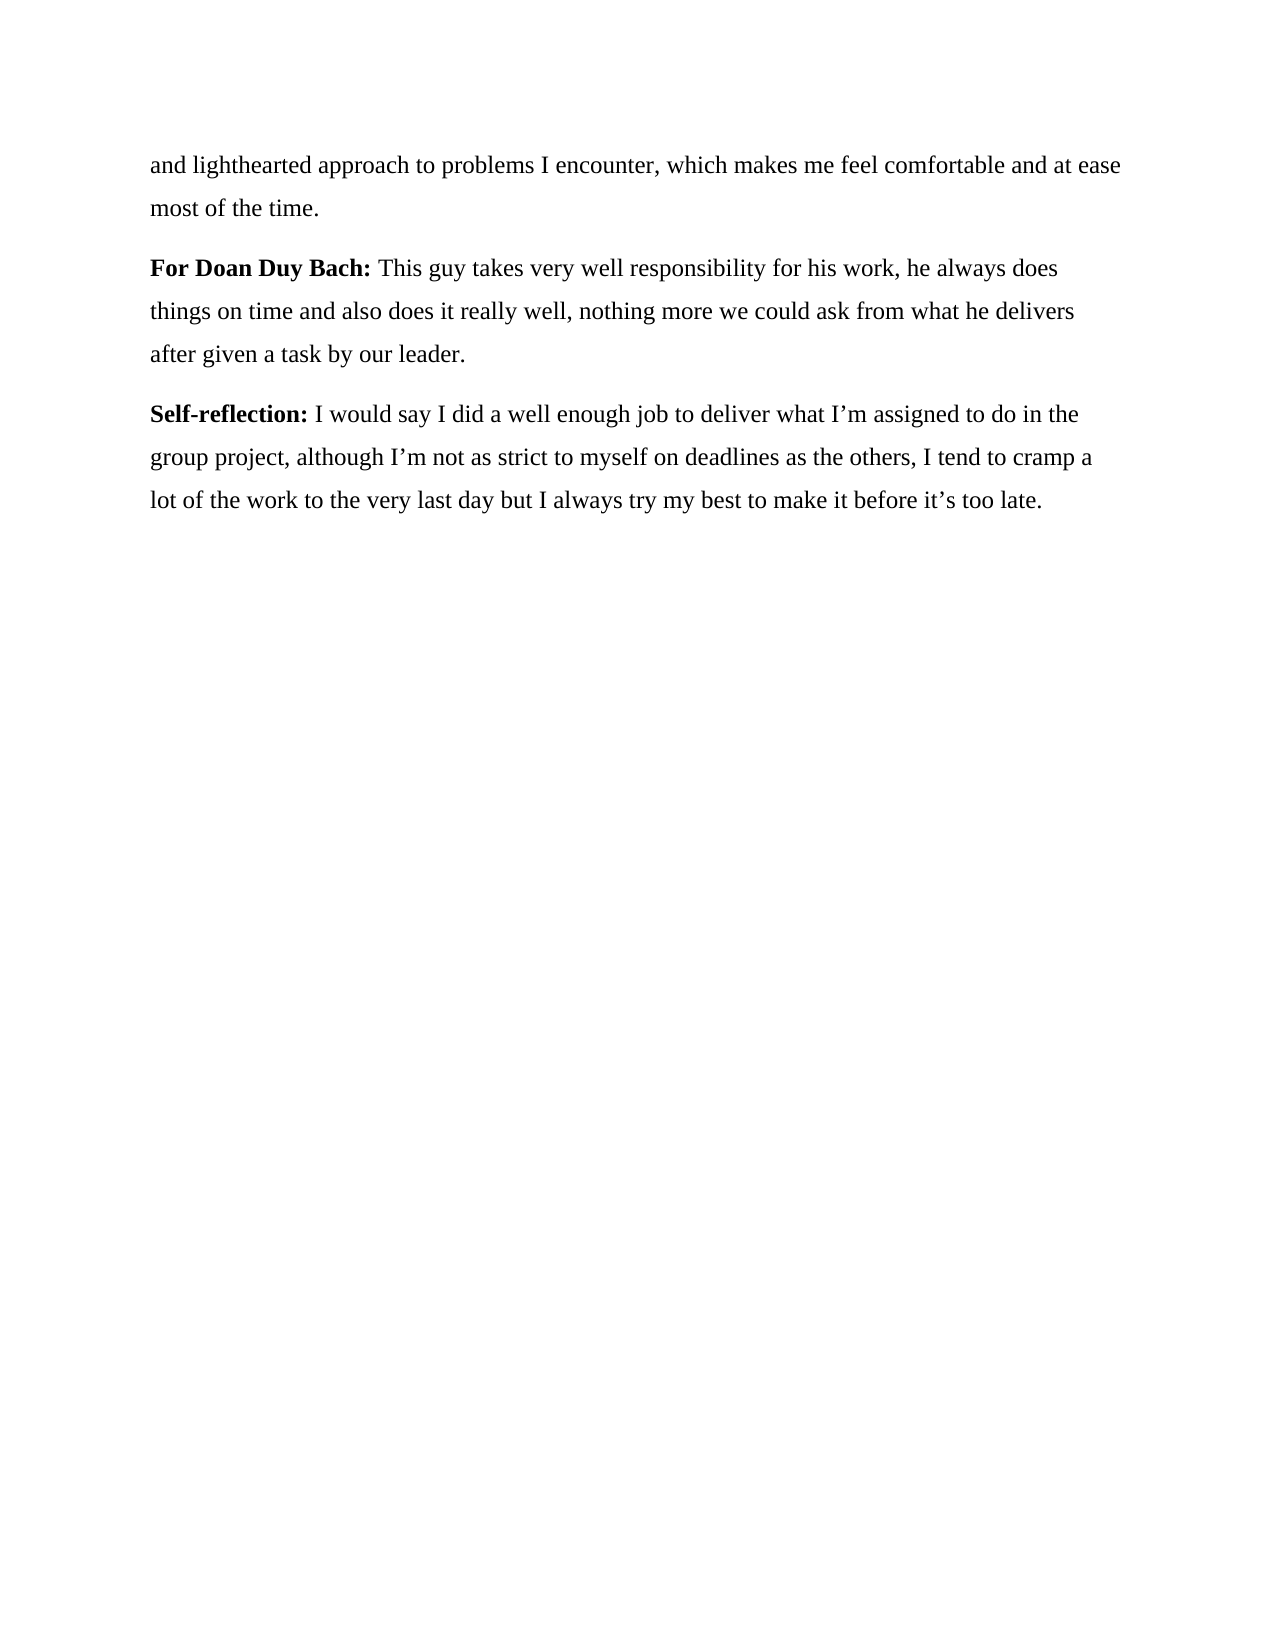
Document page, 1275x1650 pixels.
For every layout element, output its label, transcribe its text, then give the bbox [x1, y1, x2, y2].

text For Doan Duy Bach: This guy takes very well responsibility for his work, he always does things on time and also does it really well, nothing more we could ask from what he delivers after given a task by our leader. [150, 253, 1125, 368]
text Self-reflection: I would say I did a well enough job to deliver what I’m assigned to do in the group project, although I’m not as strict to myself on deadlines as the others, I tend to cramp a lot of the work to the very last day but I always try my best to make it before it’s too late. [150, 399, 1125, 514]
